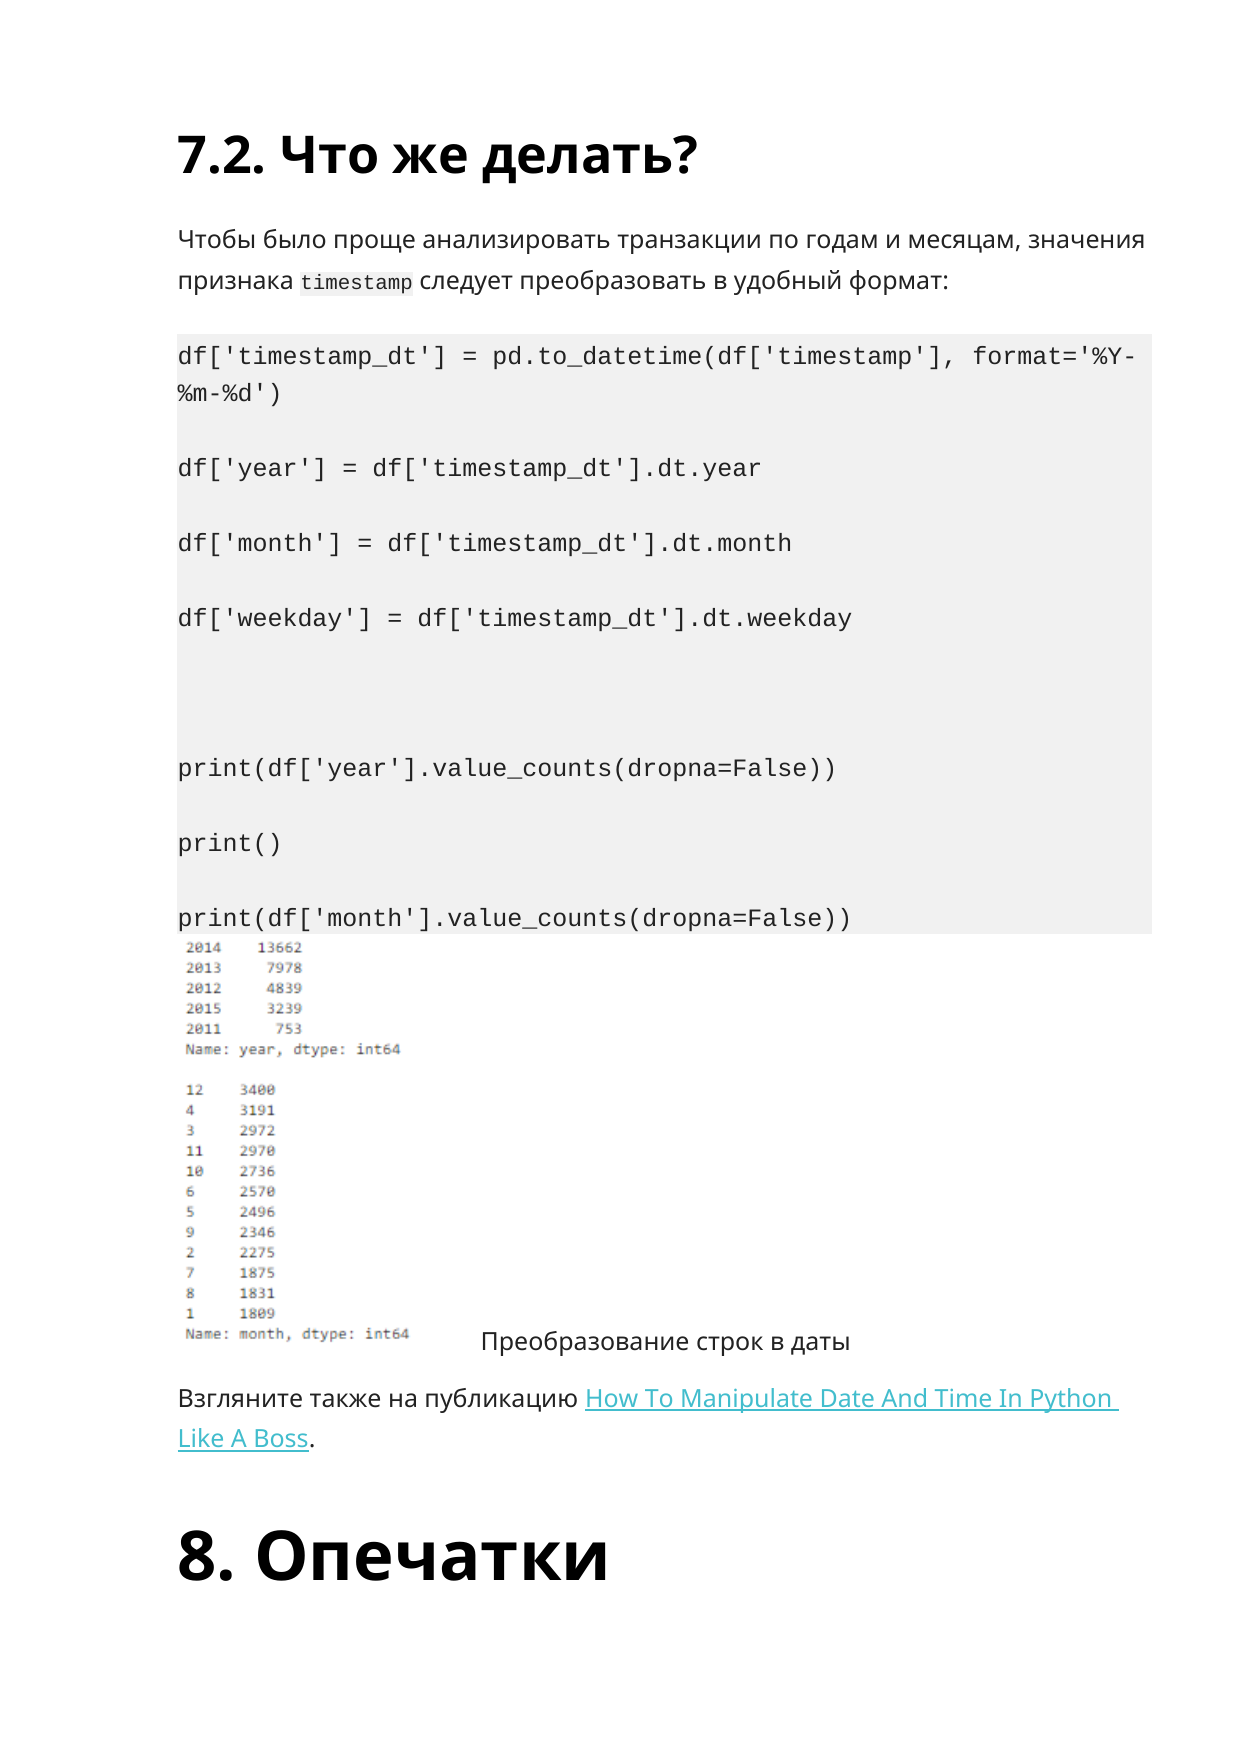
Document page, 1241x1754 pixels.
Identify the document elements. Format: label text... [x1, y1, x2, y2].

text df['month'] = df['timestamp_dt'].dt.month [177, 522, 1152, 559]
text df['timestamp_dt'] = pd.to_datetime(df['timestamp'], format='%Y-%m-%d') [177, 334, 1152, 409]
text df['year'] = df['timestamp_dt'].dt.year [177, 447, 1152, 484]
text df['weekday'] = df['timestamp_dt'].dt.weekday [177, 597, 1152, 634]
text print(df['year'].value_counts(dropna=False)) [177, 747, 1152, 784]
text print(df['month'].value_counts(dropna=False)) [177, 897, 1152, 934]
text print() [177, 822, 1152, 859]
text 7.2. Что же делать? [177, 118, 1152, 189]
text 8. Опечатки [177, 1507, 1152, 1600]
picture [177, 934, 481, 1350]
text Чтобы было проще анализировать транзакции по годам и месяцам, значения признака timestamp следует преобразовать в удобный формат: [177, 216, 1152, 297]
text Взгляните также на публикацию How To Manipulate Date And Time In Python Like A Boss. [177, 1374, 1152, 1455]
